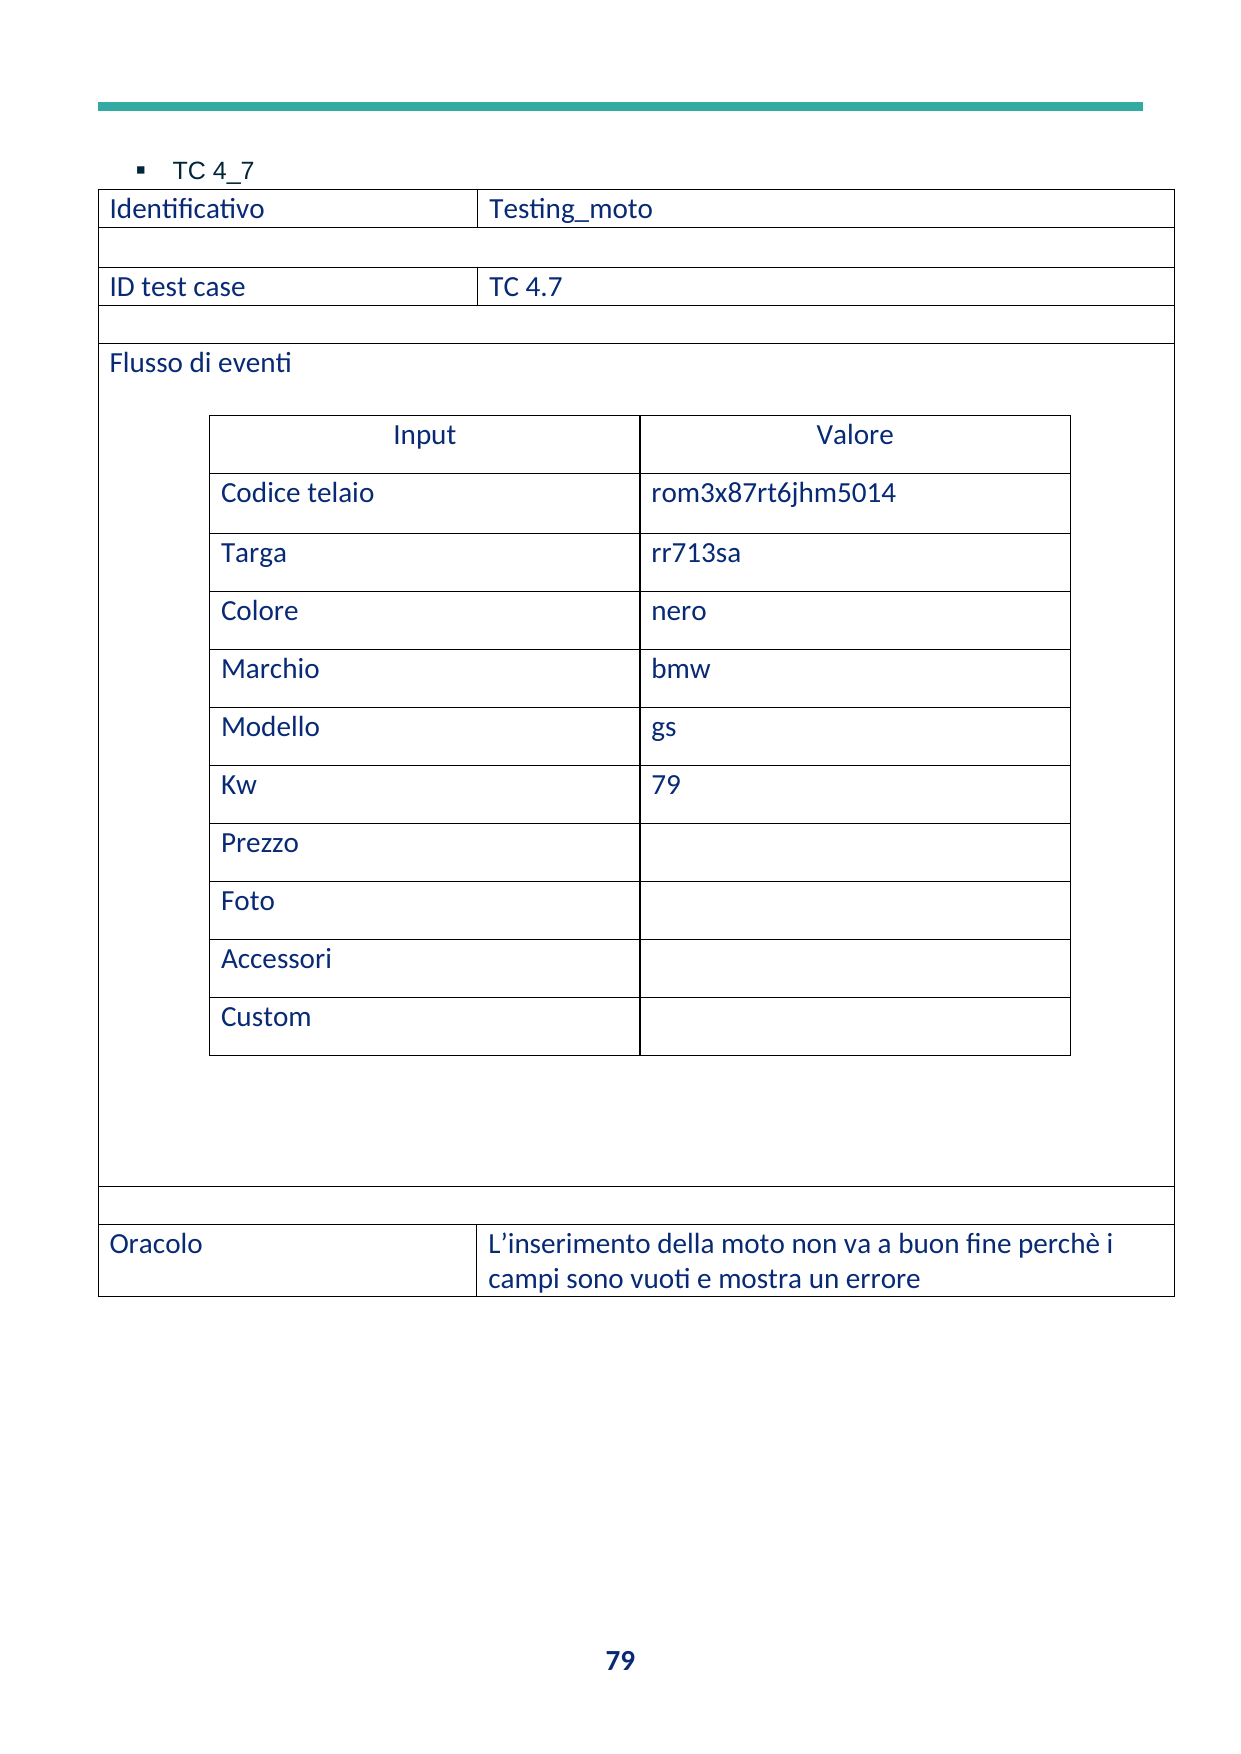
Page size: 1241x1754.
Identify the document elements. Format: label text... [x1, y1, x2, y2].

table_header Identificativo [99, 190, 477, 227]
table_cell [99, 306, 1174, 343]
table_cell [99, 228, 1174, 267]
table_header Testing_moto [478, 190, 1174, 227]
table_cell ID test case [99, 268, 477, 304]
table_cell [99, 1187, 1174, 1224]
list TC 4_7 [135, 156, 1143, 185]
table_cell L’inserimento della moto non va a buon fine perchè i campi sono vuoti e mostra un errore [477, 1225, 1174, 1296]
table_cell TC 4.7 [478, 268, 1174, 304]
table_cell Flusso di eventi [99, 344, 1174, 1186]
table_cell Oracolo [99, 1225, 476, 1296]
